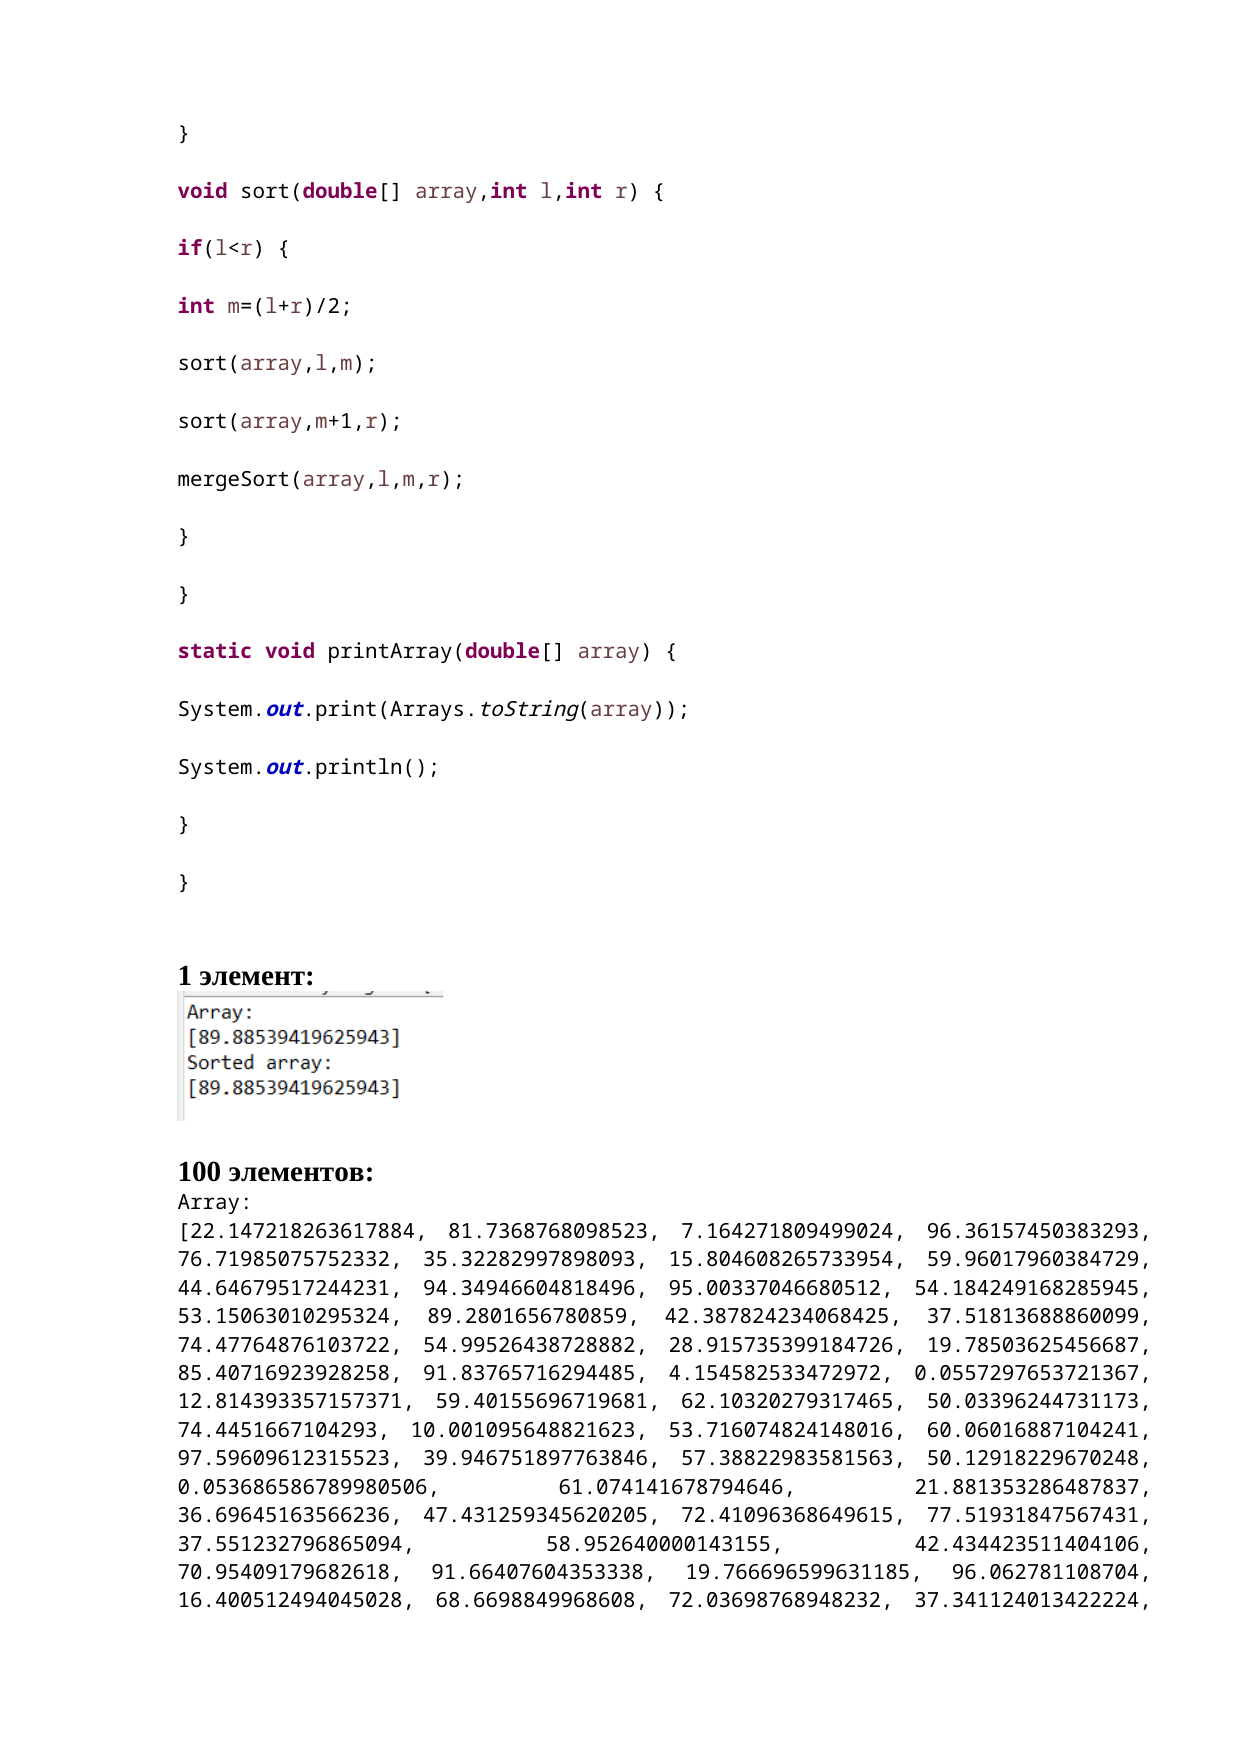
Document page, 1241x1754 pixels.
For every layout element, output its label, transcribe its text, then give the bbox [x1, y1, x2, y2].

text } [177, 867, 1152, 895]
text static void printArray(double[] array) { [177, 637, 1152, 665]
picture [177, 991, 444, 1121]
text } [177, 521, 1152, 550]
text mergeSort(array,l,m,r); [177, 464, 1152, 492]
text } [177, 809, 1152, 838]
text System.out.println(); [177, 752, 1152, 780]
text sort(array,m+1,r); [177, 406, 1152, 434]
text 100 элементов: [177, 1154, 1152, 1187]
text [177, 1216, 1152, 1614]
text } [177, 118, 1152, 147]
text } [177, 579, 1152, 607]
text int m=(l+r)/2; [177, 291, 1152, 319]
text Array: [177, 1187, 1152, 1216]
text System.out.print(Arrays.toString(array)); [177, 694, 1152, 723]
text 1 элемент: [177, 958, 1152, 992]
text if(l<r) { [177, 233, 1152, 262]
text void sort(double[] array,int l,int r) { [177, 176, 1152, 204]
text sort(array,l,m); [177, 348, 1152, 377]
